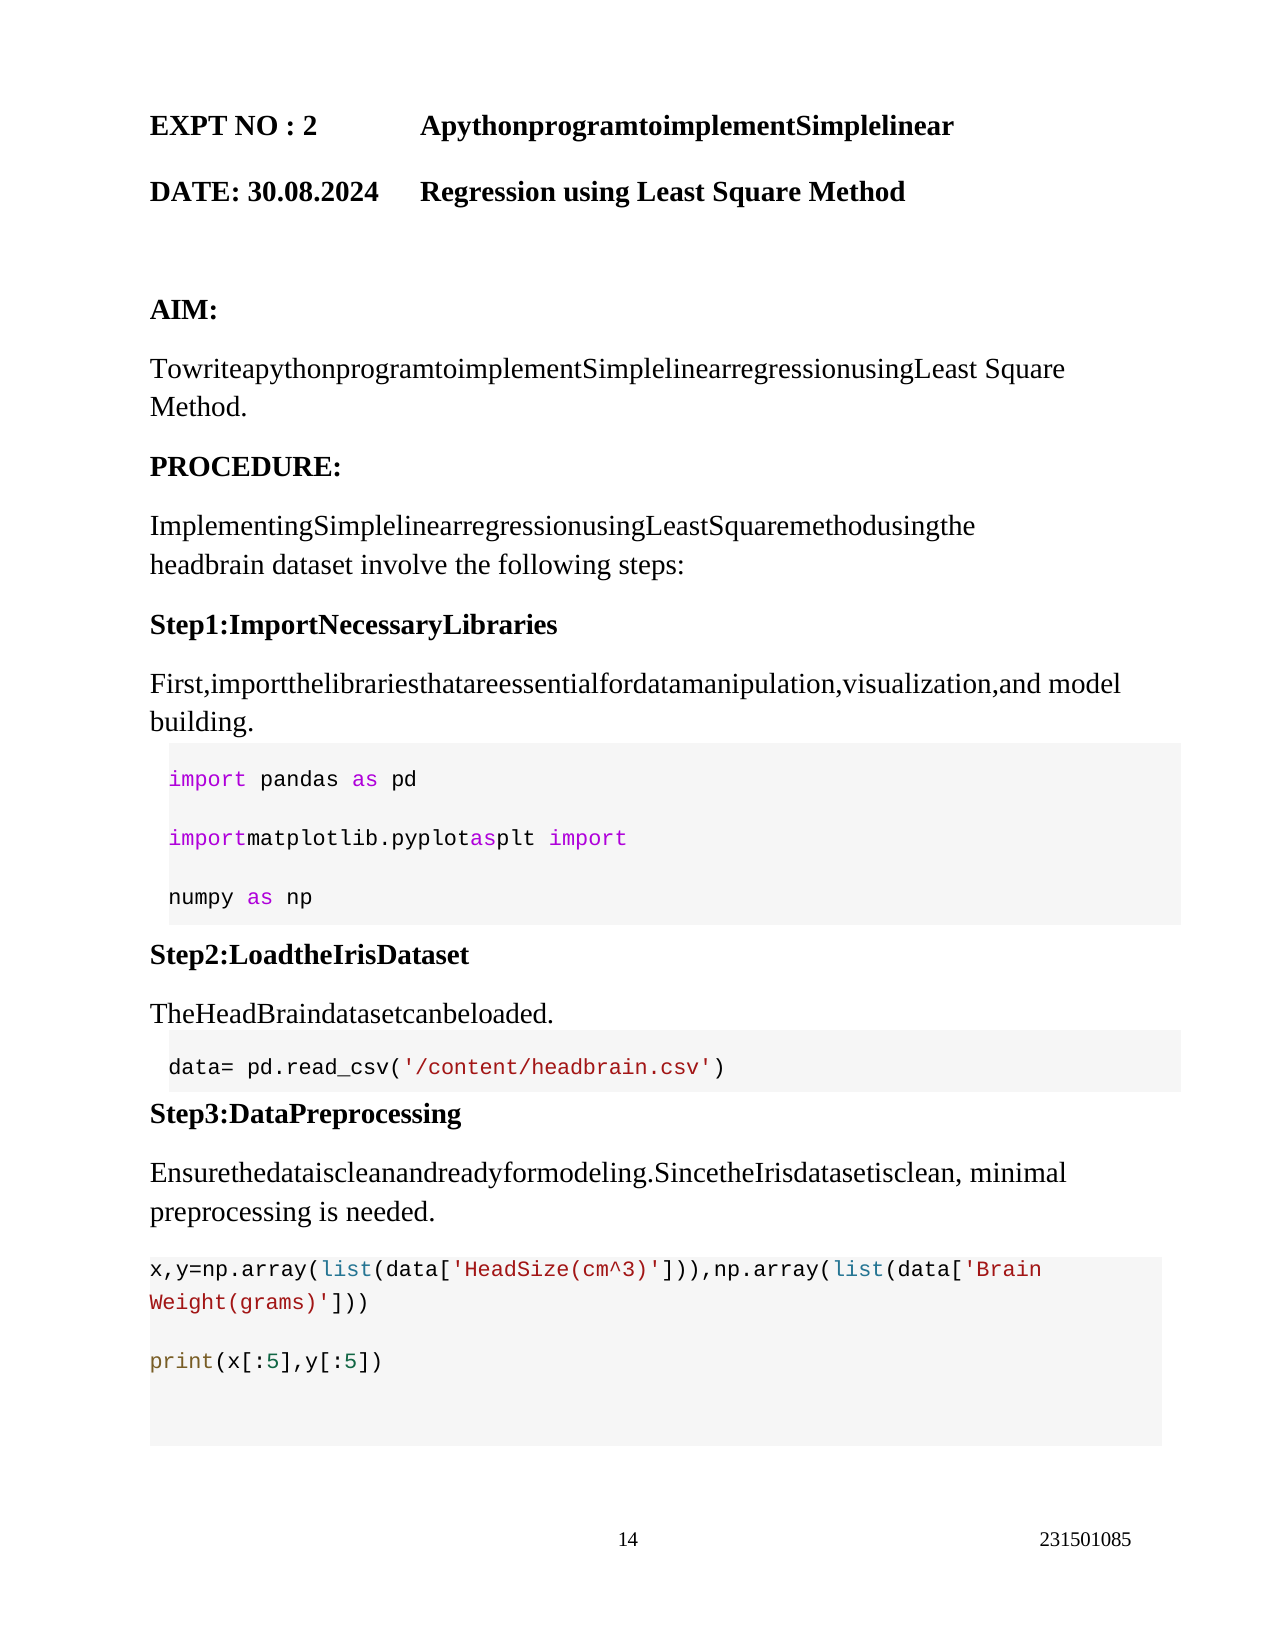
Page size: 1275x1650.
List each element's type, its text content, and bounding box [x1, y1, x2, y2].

text TheHeadBraindatasetcanbeloaded. [149, 996, 1208, 1030]
subtitle AIM: [149, 292, 1208, 326]
subtitle PROCEDURE: [149, 449, 1208, 483]
text ImplementingSimplelinearregressionusingLeastSquaremethodusingthe headbrain dataset involve the following steps: [149, 508, 1094, 581]
text EXPT NO : 2 ApythonprogramtoimplementSimplelinear DATE: 30.08.2024 Regression using Least Square Method [149, 108, 998, 207]
text Ensurethedataiscleanandreadyformodeling.SincetheIrisdatasetisclean, minimal preprocessing is needed. [149, 1155, 1094, 1227]
text Step3:DataPreprocessing [149, 1096, 1208, 1130]
text Step1:ImportNecessaryLibraries [149, 607, 1208, 641]
text First,importthelibrariesthatareessentialfordatamanipulation,visualization,and model building. [149, 666, 1166, 738]
text Step2:LoadtheIrisDataset [149, 937, 1208, 971]
text TowriteapythonprogramtoimplementSimplelinearregressionusingLeast Square Method. [149, 351, 1094, 423]
